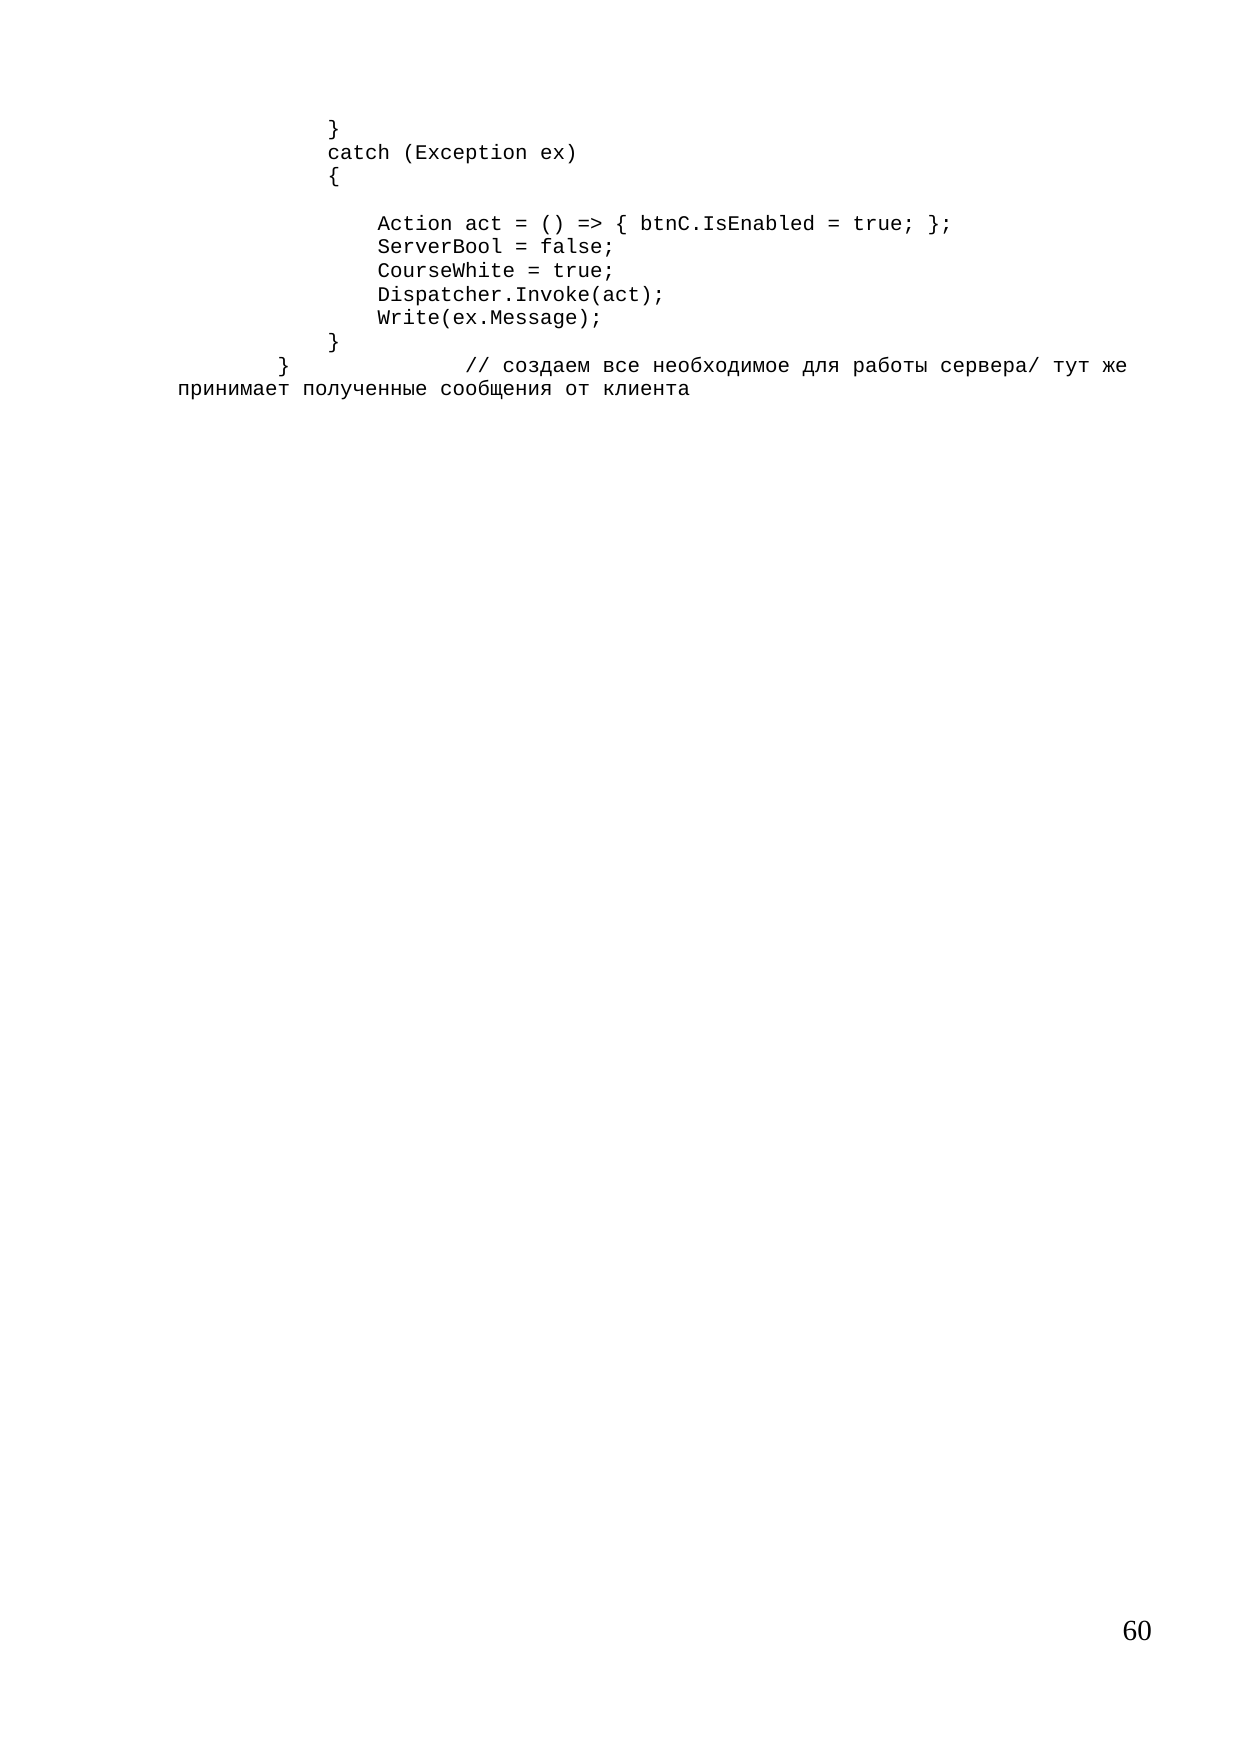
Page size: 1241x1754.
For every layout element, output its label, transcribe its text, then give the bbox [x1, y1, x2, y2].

text } [177, 118, 1152, 142]
text Dispatcher.Invoke(act); [177, 284, 1152, 307]
text { [177, 165, 1152, 189]
text Write(ex.Message); [177, 307, 1152, 331]
text } // создаем все необходимое для работы сервера/ тут же принимает полученные сообщения от клиента [177, 354, 1152, 402]
text } [177, 331, 1152, 354]
text ServerBool = false; [177, 236, 1152, 260]
text CourseWhite = true; [177, 260, 1152, 284]
text catch (Exception ex) [177, 142, 1152, 165]
text Action act = () => { btnC.IsEnabled = true; }; [177, 213, 1152, 236]
